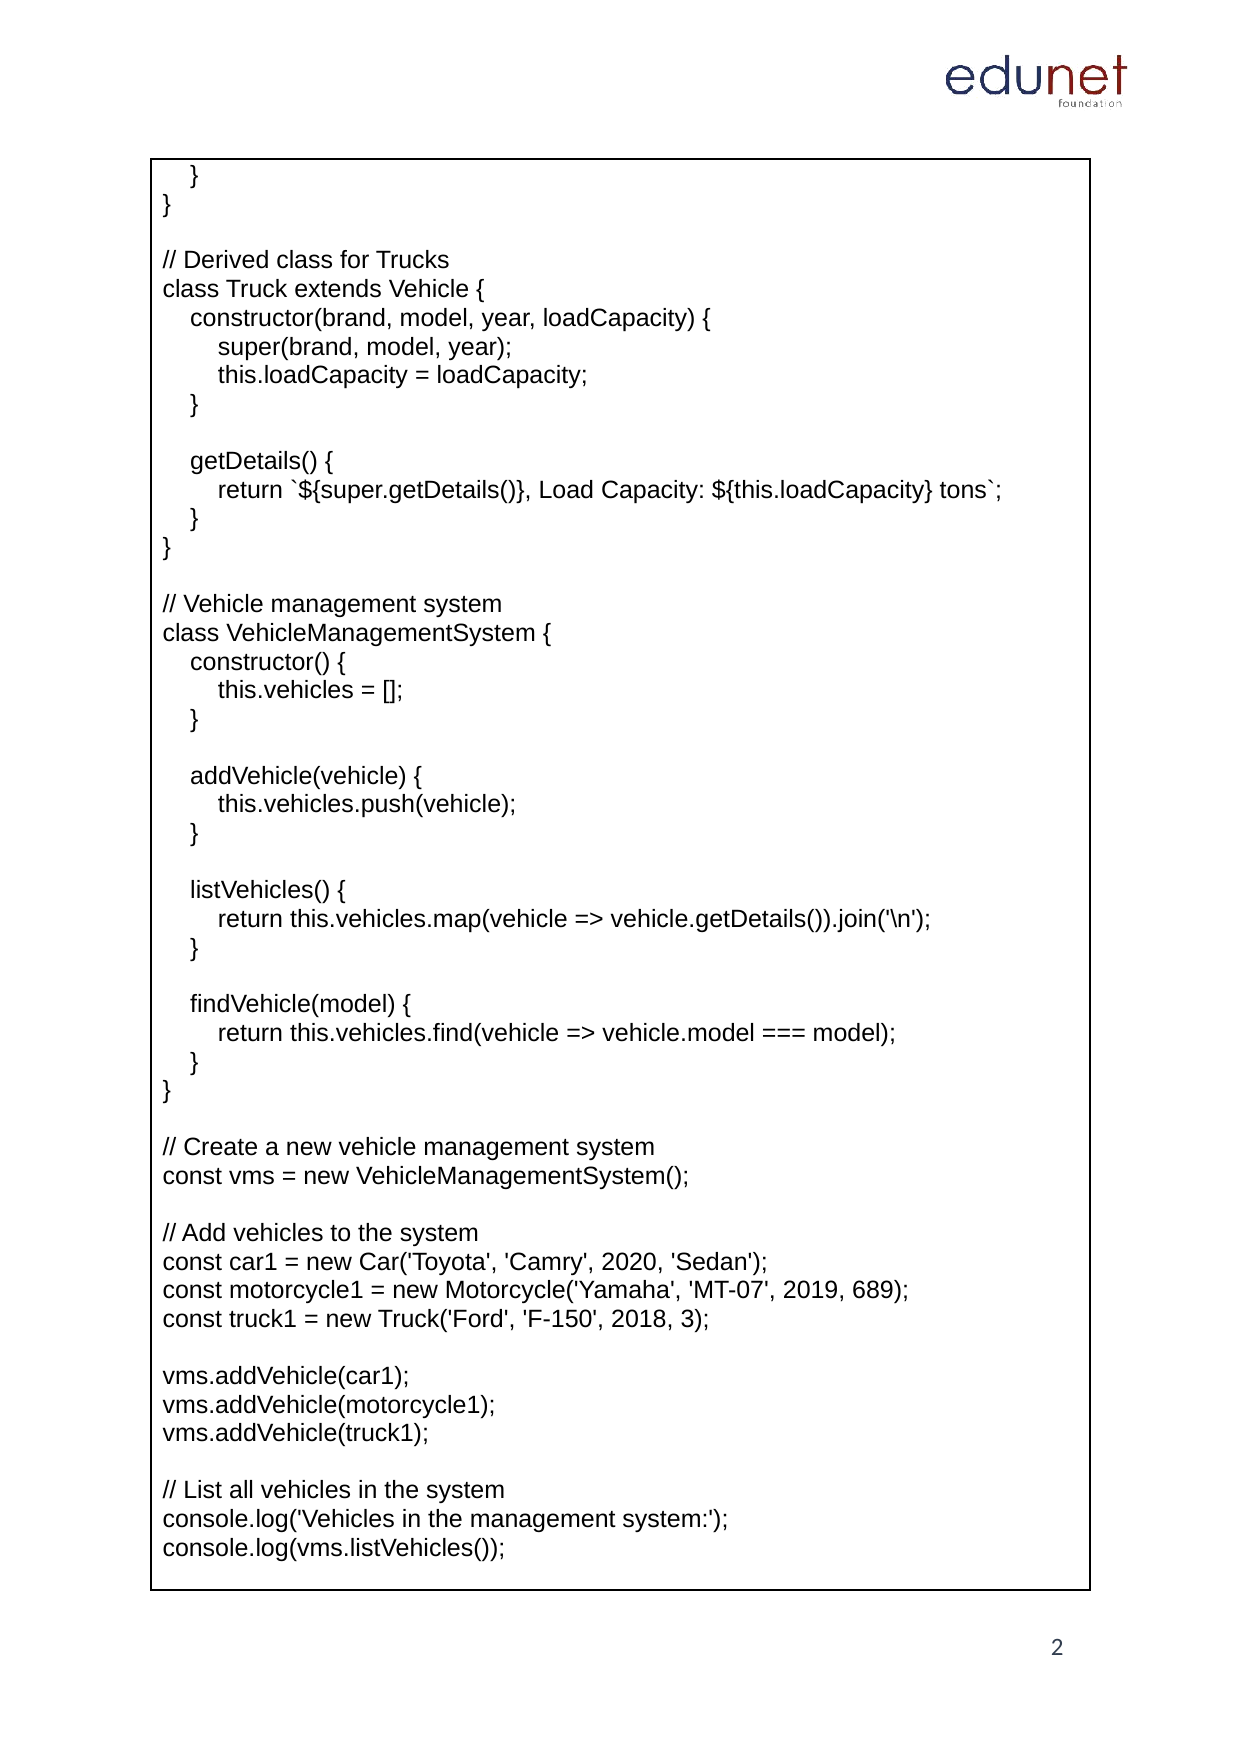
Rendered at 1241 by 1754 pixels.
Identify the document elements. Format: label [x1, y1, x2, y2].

table_header [152, 160, 1089, 1589]
picture [938, 47, 1135, 114]
